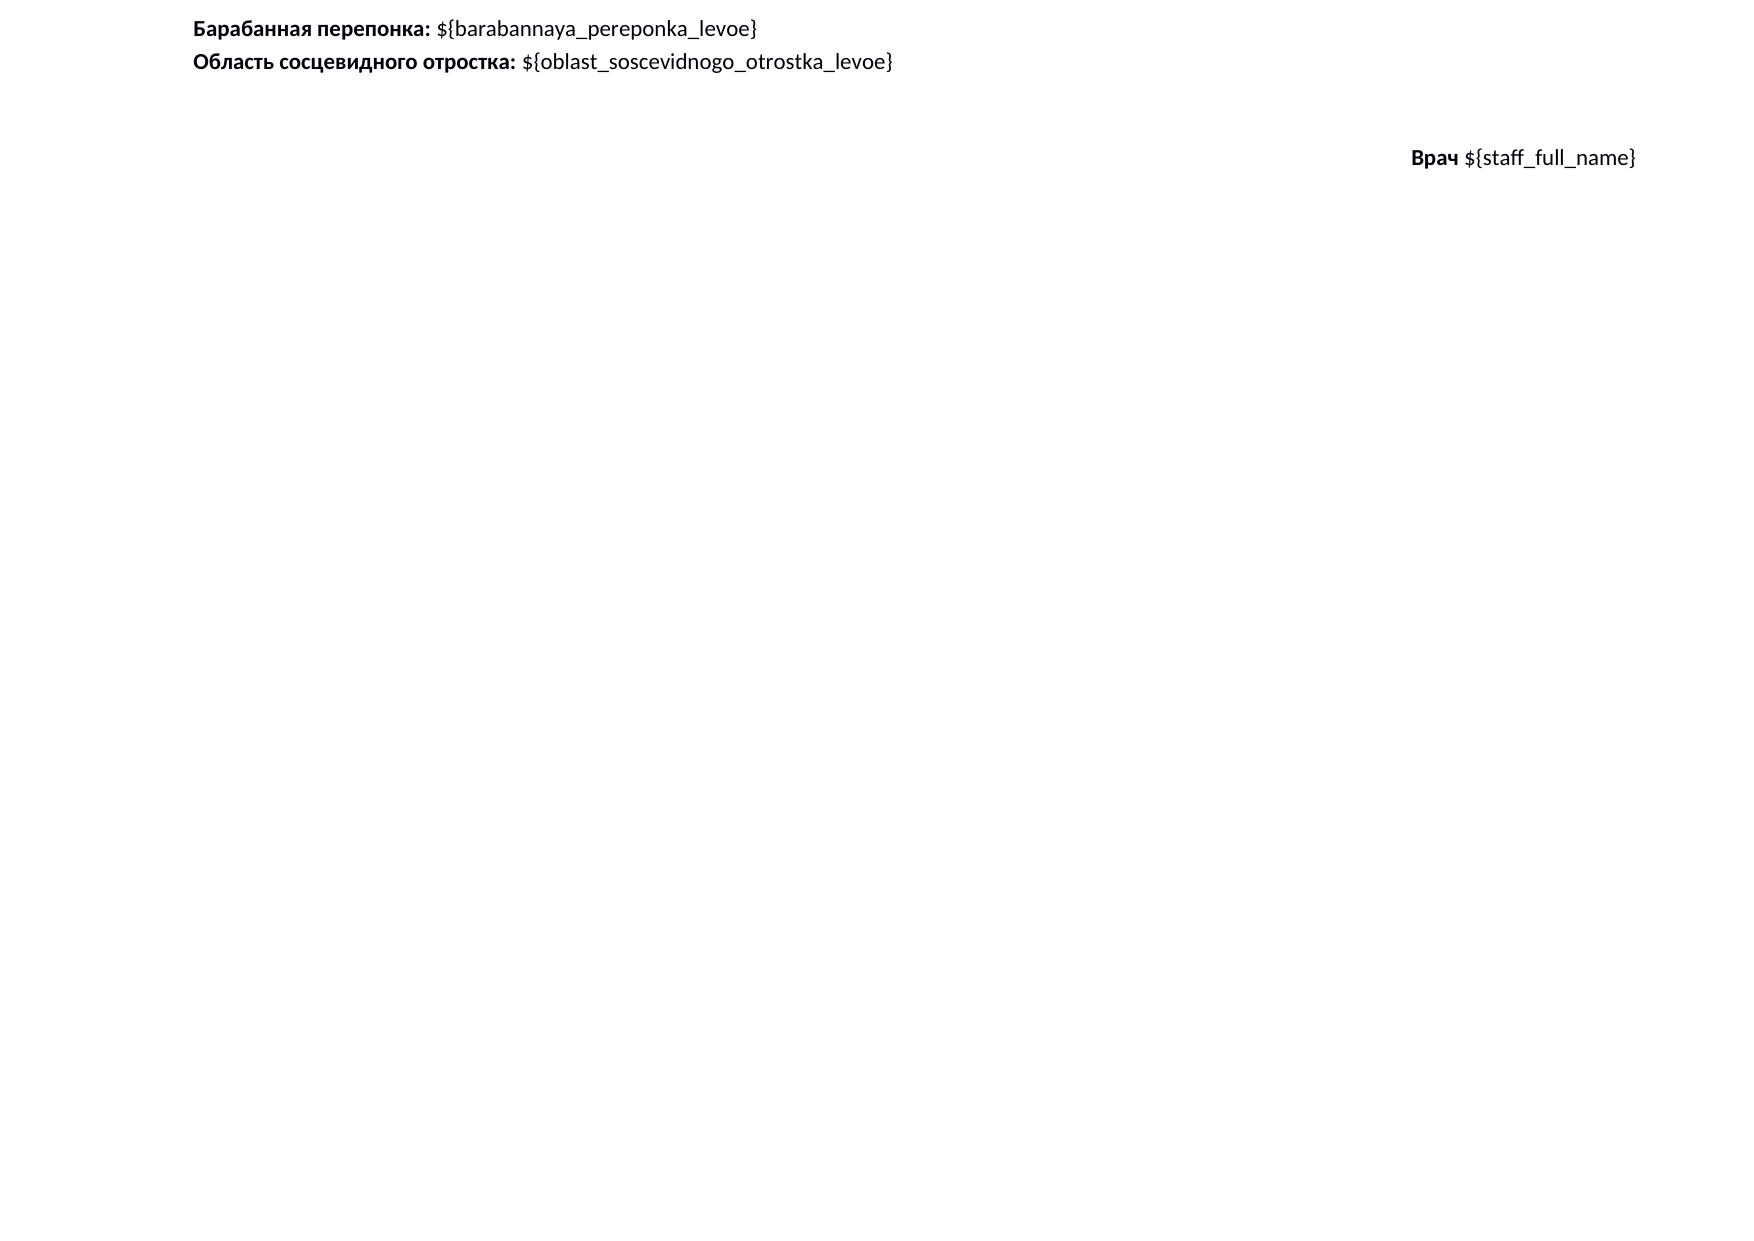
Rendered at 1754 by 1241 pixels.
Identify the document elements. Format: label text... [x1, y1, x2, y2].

list Барабанная перепонка: ${barabannaya_pereponka_levoe} [193, 14, 1636, 43]
list Область сосцевидного отростка: ${oblast_soscevidnogo_otrostka_levoe} [193, 47, 1636, 75]
list Врач ${staff_full_name} [193, 143, 1636, 171]
